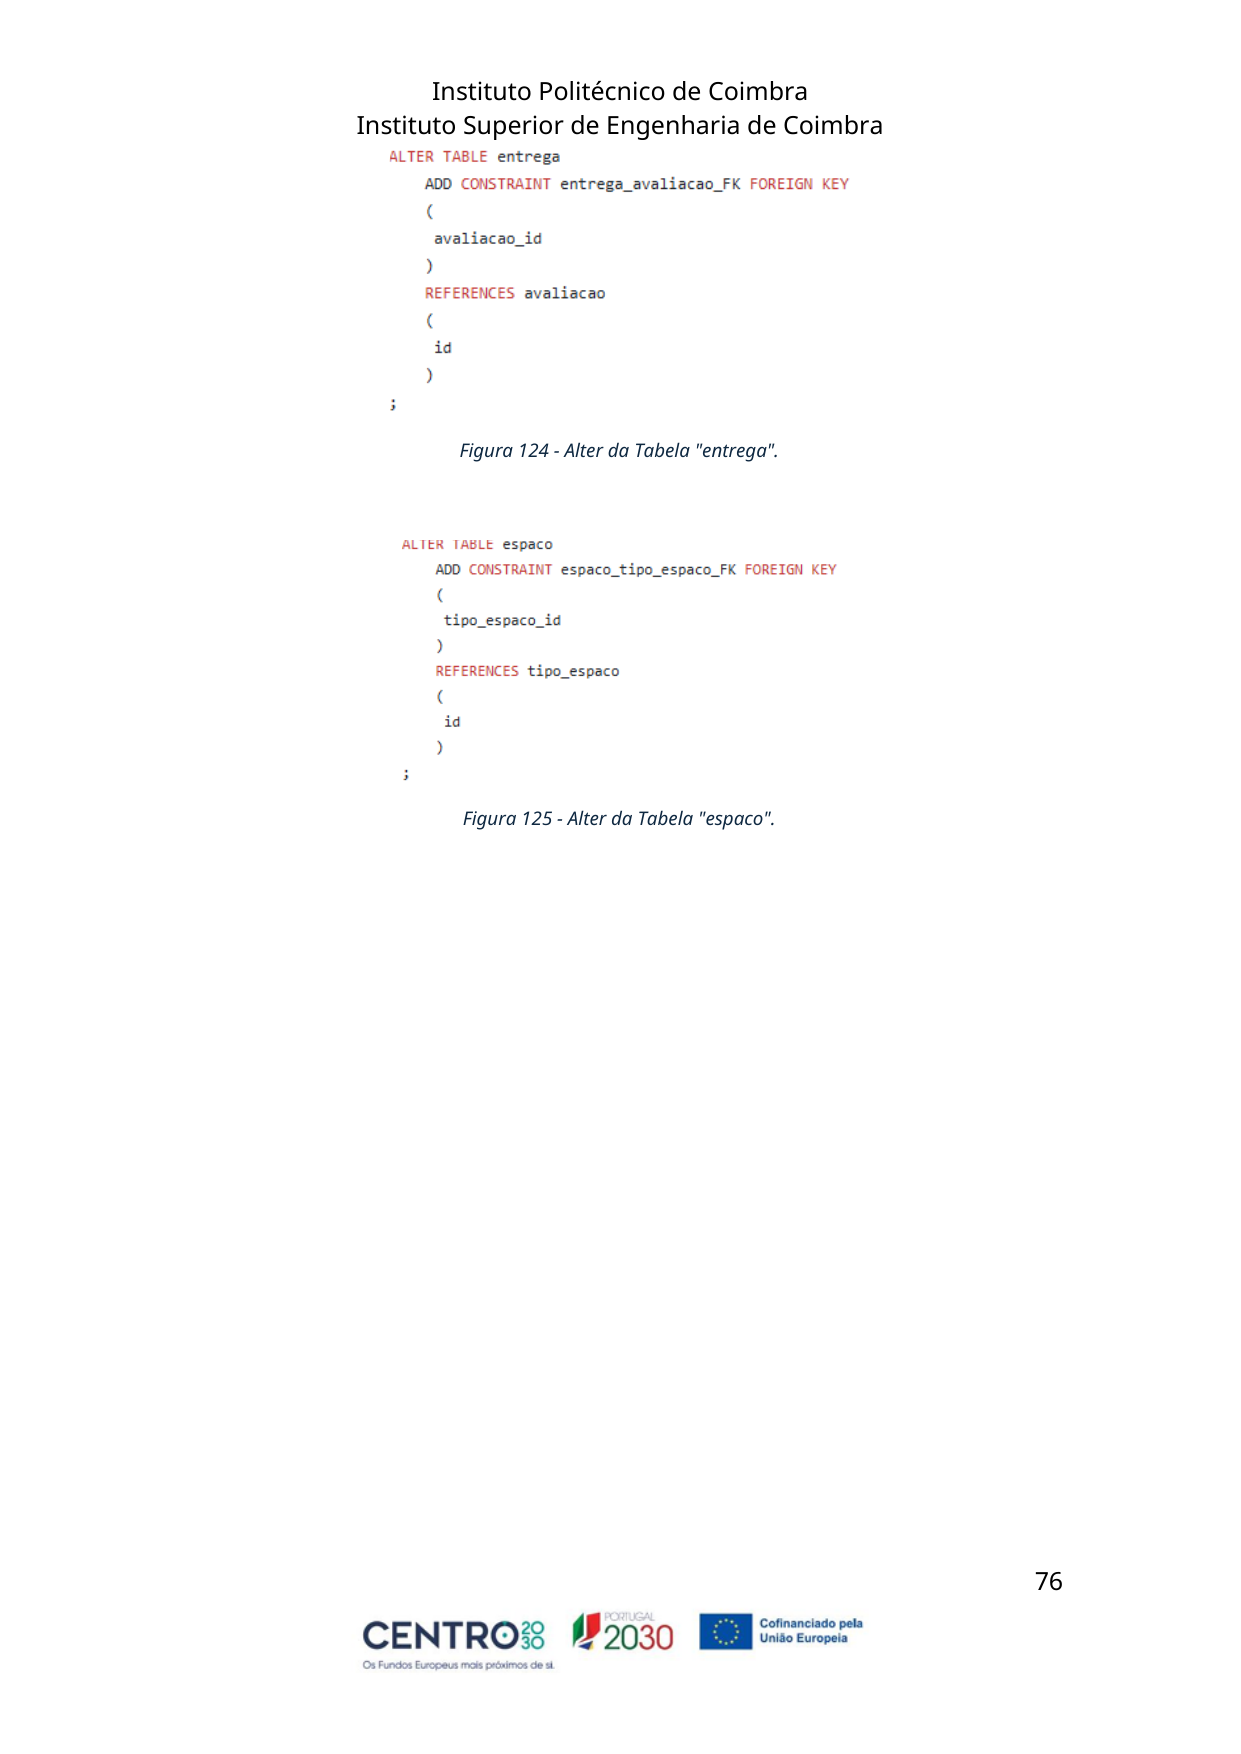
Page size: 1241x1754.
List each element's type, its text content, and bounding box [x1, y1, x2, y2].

picture [401, 540, 839, 784]
picture [389, 147, 851, 416]
picture [349, 1597, 891, 1681]
text Figura 124 - Alter da Tabela "entrega". [177, 438, 1063, 463]
text Figura 125 - Alter da Tabela "espaco". [177, 806, 1063, 831]
